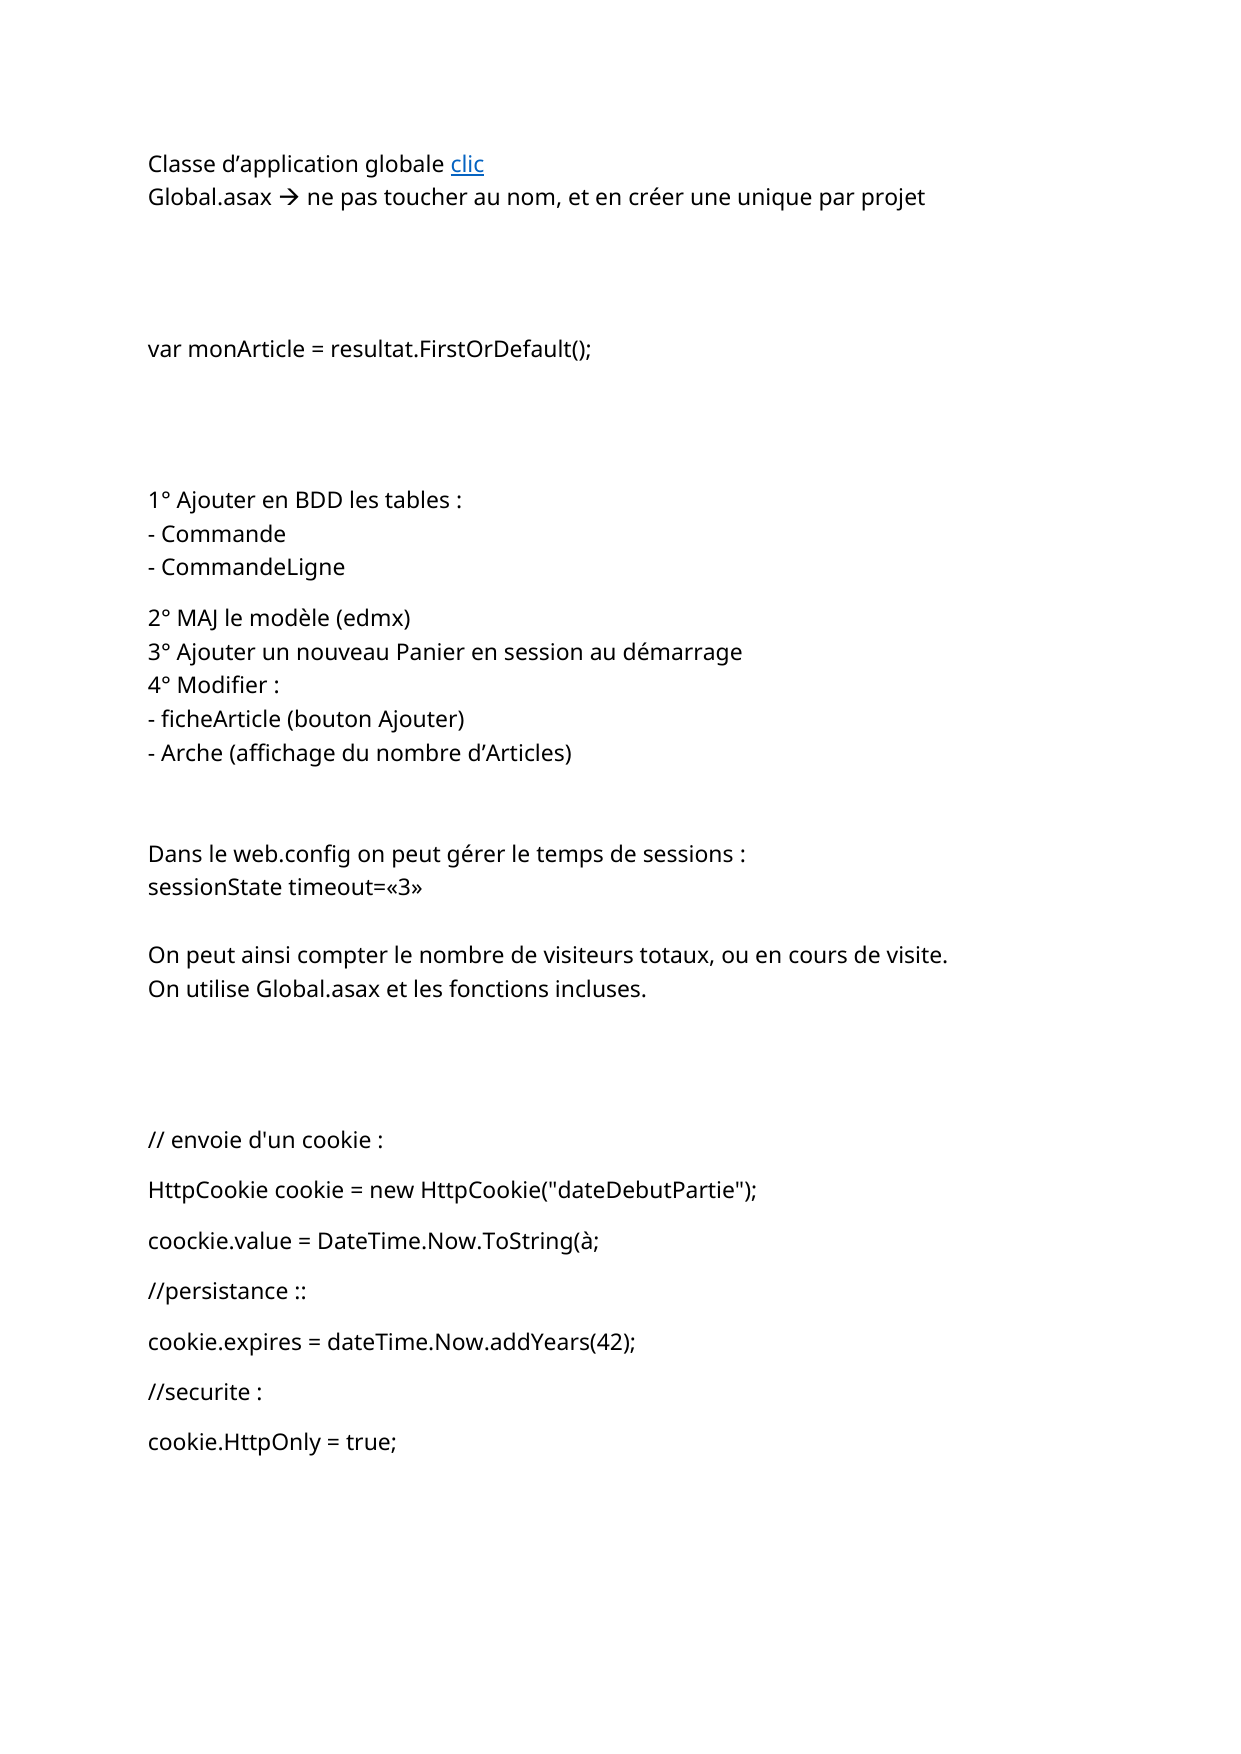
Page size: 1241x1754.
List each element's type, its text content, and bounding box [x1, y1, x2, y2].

text // envoie d'un cookie : [148, 1124, 1093, 1155]
text Dans le web.config on peut gérer le temps de sessions : sessionState timeout=«3» On peut ainsi compter le nombre de visiteurs totaux, ou en cours de visite. On utilise Global.asax et les fonctions incluses. [148, 838, 1093, 1004]
text HttpCookie cookie = new HttpCookie("dateDebutPartie"); [148, 1174, 1093, 1206]
text Classe d’application globale clic Global.asax ne pas toucher au nom, et en créer une unique par projet [148, 148, 1093, 213]
text 1° Ajouter en BDD les tables : - Commande - CommandeLigne [148, 484, 1093, 583]
text cookie.expires = dateTime.Now.addYears(42); [148, 1326, 1093, 1357]
text 2° MAJ le modèle (edmx) 3° Ajouter un nouveau Panier en session au démarrage 4° Modifier : - ficheArticle (bouton Ajouter) - Arche (affichage du nombre d’Articles) [148, 602, 1093, 768]
text var monArticle = resultat.FirstOrDefault(); [148, 333, 1093, 364]
text coockie.value = DateTime.Now.ToString(à; [148, 1225, 1093, 1256]
text cookie.HttpOnly = true; [148, 1426, 1093, 1458]
text //persistance :: [148, 1275, 1093, 1306]
text //securite : [148, 1376, 1093, 1407]
